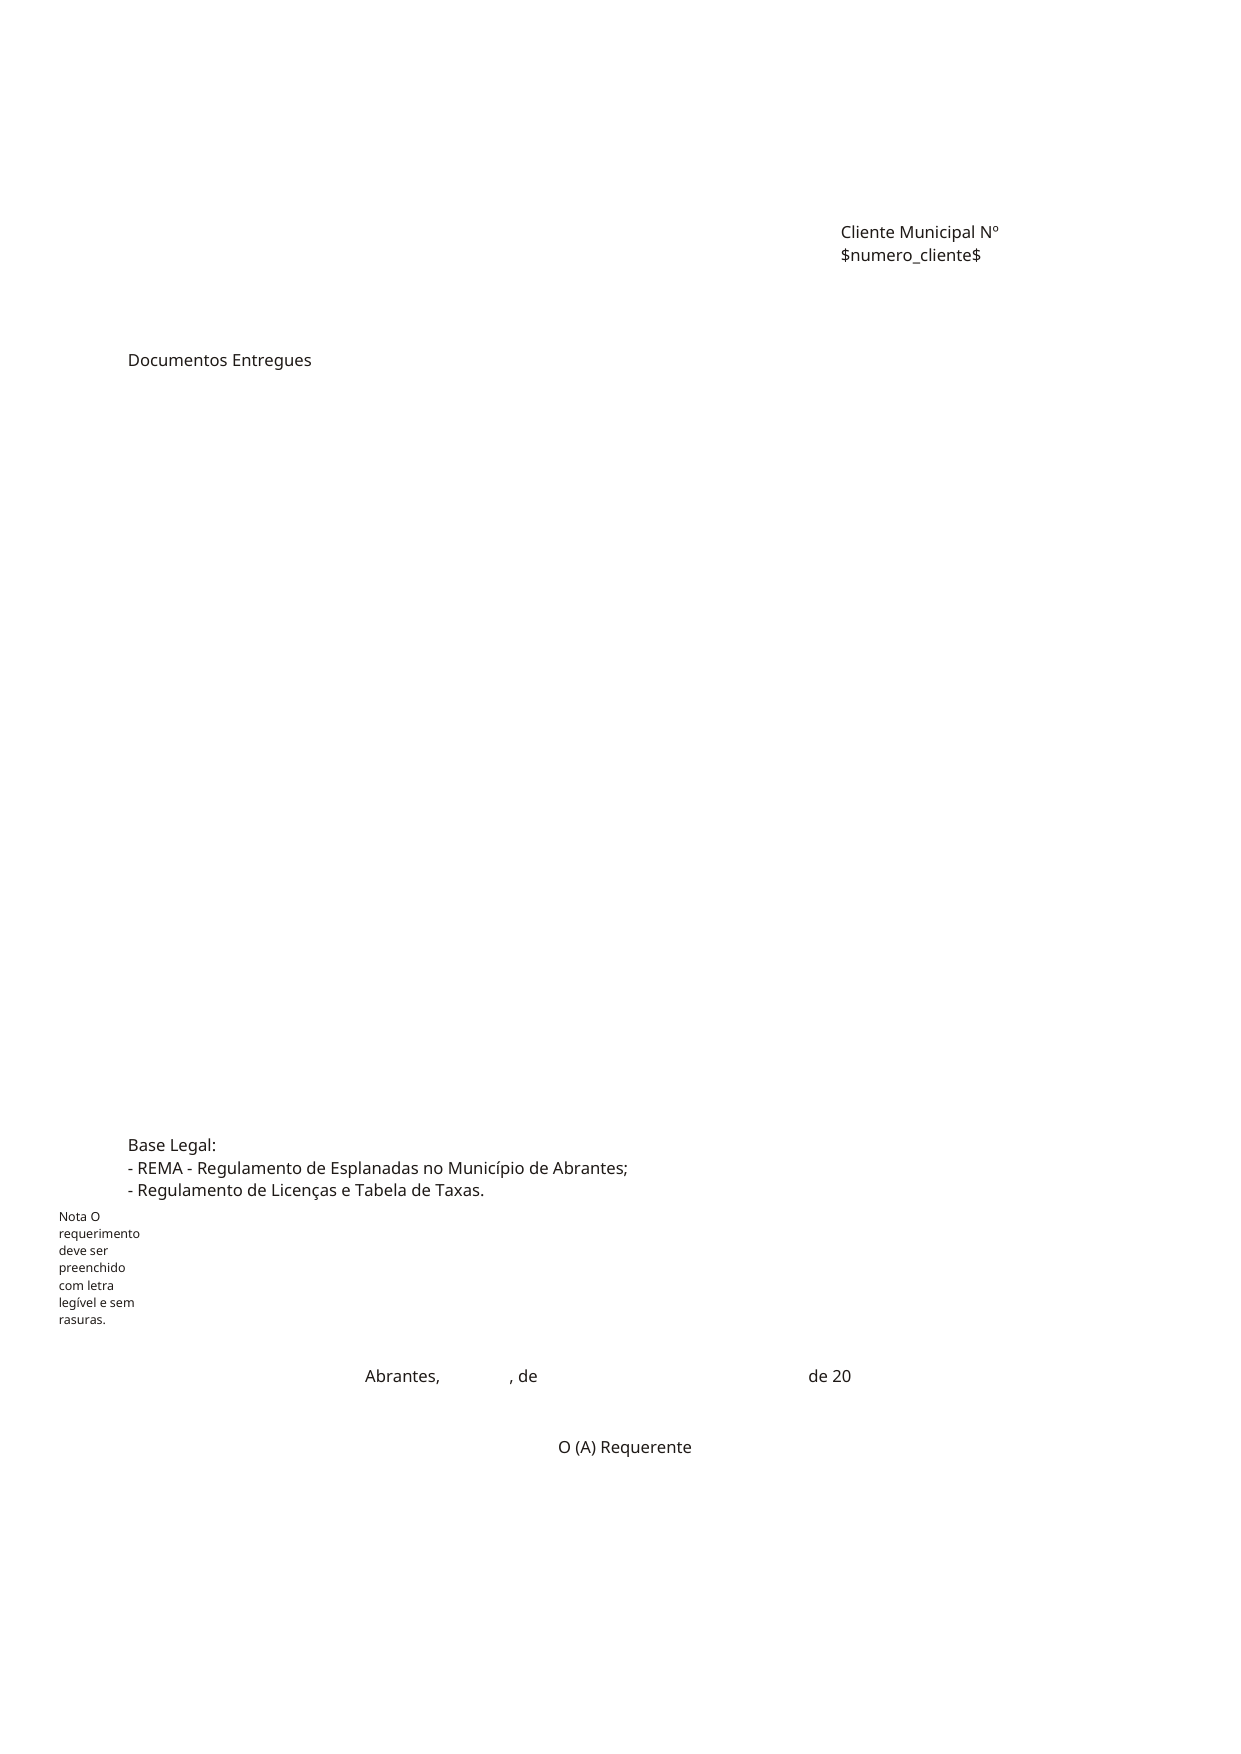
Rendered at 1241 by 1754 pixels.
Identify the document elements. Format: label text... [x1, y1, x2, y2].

text O (A) Requerente [558, 1435, 780, 1458]
text de 20 [808, 1364, 931, 1387]
text Cliente Municipal Nº [841, 221, 1086, 244]
text Documentos Entregues [128, 349, 313, 372]
text - REMA - Regulamento de Esplanadas no Município de Abrantes; [128, 1156, 747, 1179]
text Base Legal: [128, 1134, 747, 1156]
text Abrantes, [365, 1364, 509, 1387]
text Nota O requerimento deve ser preenchido com letra legível e sem rasuras. [58, 1208, 148, 1328]
text $numero_cliente$ [841, 244, 1086, 267]
text - Regulamento de Licenças e Tabela de Taxas. [128, 1179, 747, 1202]
text , de [509, 1364, 614, 1387]
